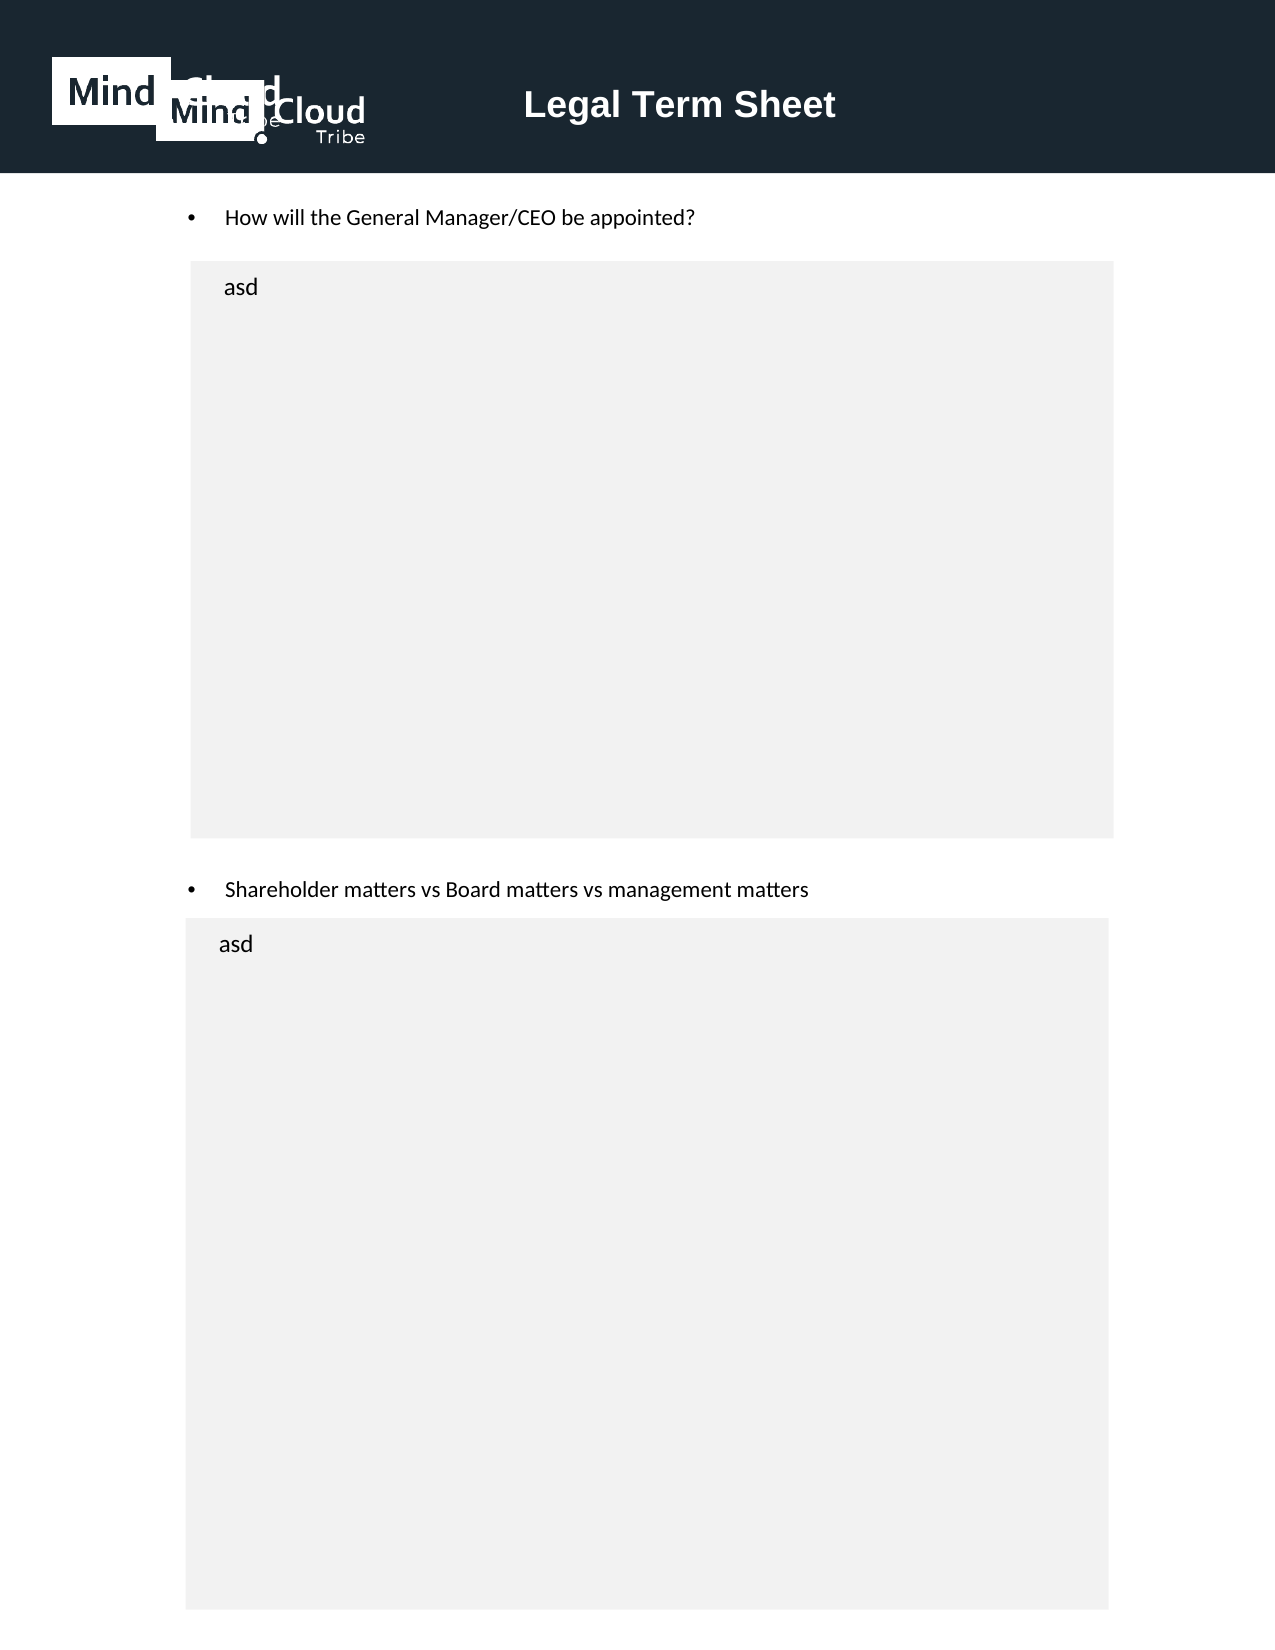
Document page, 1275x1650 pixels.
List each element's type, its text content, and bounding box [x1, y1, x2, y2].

picture [46, 52, 370, 147]
list How will the General Manager/CEO be appointed? [187, 203, 1125, 231]
list Shareholder matters vs Board matters vs management matters [187, 876, 1125, 904]
